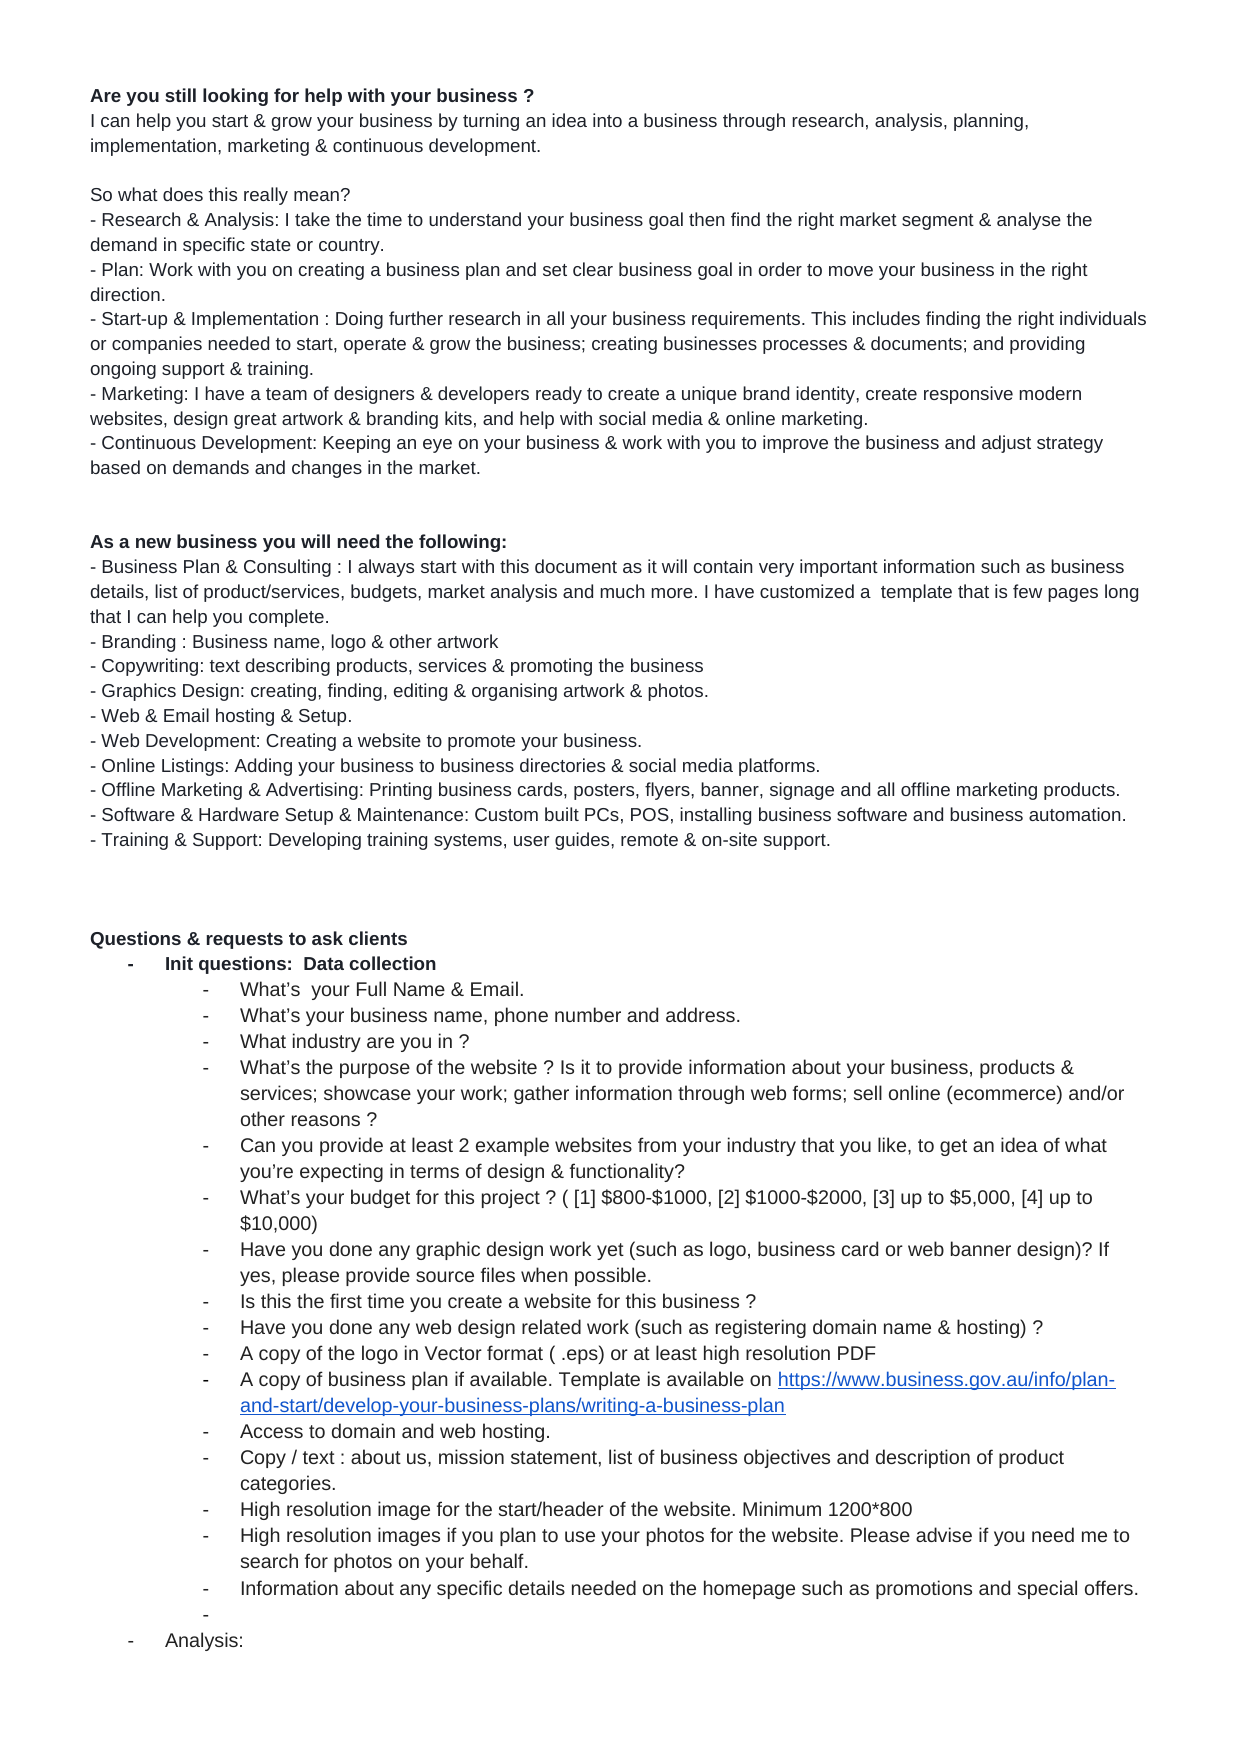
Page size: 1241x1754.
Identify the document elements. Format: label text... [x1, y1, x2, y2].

list Init questions: Data collection [127, 953, 1151, 974]
list High resolution images if you plan to use your photos for the website. Please advise if you need me to search for photos on your behalf. [202, 1524, 1151, 1573]
text - Start-up & Implementation : Doing further research in all your business requirements. This includes finding the right individuals or companies needed to start, operate & grow the business; creating businesses processes & documents; and providing ongoing support & training. [90, 308, 1151, 379]
text - Branding : Business name, logo & other artwork [90, 630, 1151, 652]
list Analysis: [127, 1628, 1151, 1651]
text - Plan: Work with you on creating a business plan and set clear business goal in order to move your business in the right direction. [90, 258, 1151, 305]
text Are you still looking for help with your business ? [90, 85, 1151, 107]
list High resolution image for the start/header of the website. Minimum 1200*800 [202, 1498, 1151, 1521]
text - Web & Email hosting & Setup. [90, 705, 1151, 726]
text - Training & Support: Developing training systems, user guides, remote & on-site support. [90, 829, 1151, 850]
text - Business Plan & Consulting : I always start with this document as it will contain very important information such as business details, list of product/services, budgets, market analysis and much more. I have customized a template that is few pages long that I can help you complete. [90, 556, 1151, 627]
text As a new business you will need the following: [90, 531, 1151, 553]
text So what does this really mean? [90, 184, 1151, 206]
text - Web Development: Creating a website to promote your business. [90, 729, 1151, 751]
list Can you provide at least 2 example websites from your industry that you like, to get an idea of what you’re expecting in terms of design & functionality? [202, 1134, 1151, 1182]
list Copy / text : about us, mission statement, list of business objectives and description of product categories. [202, 1446, 1151, 1495]
text I can help you start & grow your business by turning an idea into a business through research, analysis, planning, implementation, marketing & continuous development. [90, 110, 1151, 156]
text - Software & Hardware Setup & Maintenance: Custom built PCs, POS, installing business software and business automation. [90, 804, 1151, 826]
list Have you done any web design related work (such as registering domain name & hosting) ? [202, 1316, 1151, 1339]
list A copy of the logo in Vector format ( .eps) or at least high resolution PDF [202, 1342, 1151, 1365]
list Information about any specific details needed on the homepage such as promotions and special offers. [202, 1576, 1151, 1599]
text Questions & requests to ask clients [90, 928, 1151, 949]
text - Online Listings: Adding your business to business directories & social media platforms. [90, 754, 1151, 776]
text - Offline Marketing & Advertising: Printing business cards, posters, flyers, banner, signage and all offline marketing products. [90, 779, 1151, 801]
list Access to domain and web hosting. [202, 1420, 1151, 1443]
list What industry are you in ? [202, 1029, 1151, 1052]
text - Research & Analysis: I take the time to understand your business goal then find the right market segment & analyse the demand in specific state or country. [90, 209, 1151, 255]
text - Copywriting: text describing products, services & promoting the business [90, 655, 1151, 677]
list What’s the purpose of the website ? Is it to provide information about your business, products & services; showcase your work; gather information through web forms; sell online (ecommerce) and/or other reasons ? [202, 1056, 1151, 1130]
list Have you done any graphic design work yet (such as logo, business card or web banner design)? If yes, please provide source files when possible. [202, 1238, 1151, 1287]
list What’s your business name, phone number and address. [202, 1003, 1151, 1026]
list Is this the first time you create a website for this business ? [202, 1290, 1151, 1313]
list What’s your budget for this project ? ( [1] $800-$1000, [2] $1000-$2000, [3] up to $5,000, [4] up to $10,000) [202, 1186, 1151, 1234]
text - Continuous Development: Keeping an eye on your business & work with you to improve the business and adjust strategy based on demands and changes in the market. [90, 432, 1151, 478]
text - Graphics Design: creating, finding, editing & organising artwork & photos. [90, 680, 1151, 702]
text - Marketing: I have a team of designers & developers ready to create a unique brand identity, create responsive modern websites, design great artwork & branding kits, and help with social media & online marketing. [90, 382, 1151, 429]
list A copy of business plan if available. Template is available on https://www.business.gov.au/info/plan-and-start/develop-your-business-plans/writing-a-business-plan [202, 1368, 1151, 1417]
list What’s your Full Name & Email. [202, 977, 1151, 1000]
